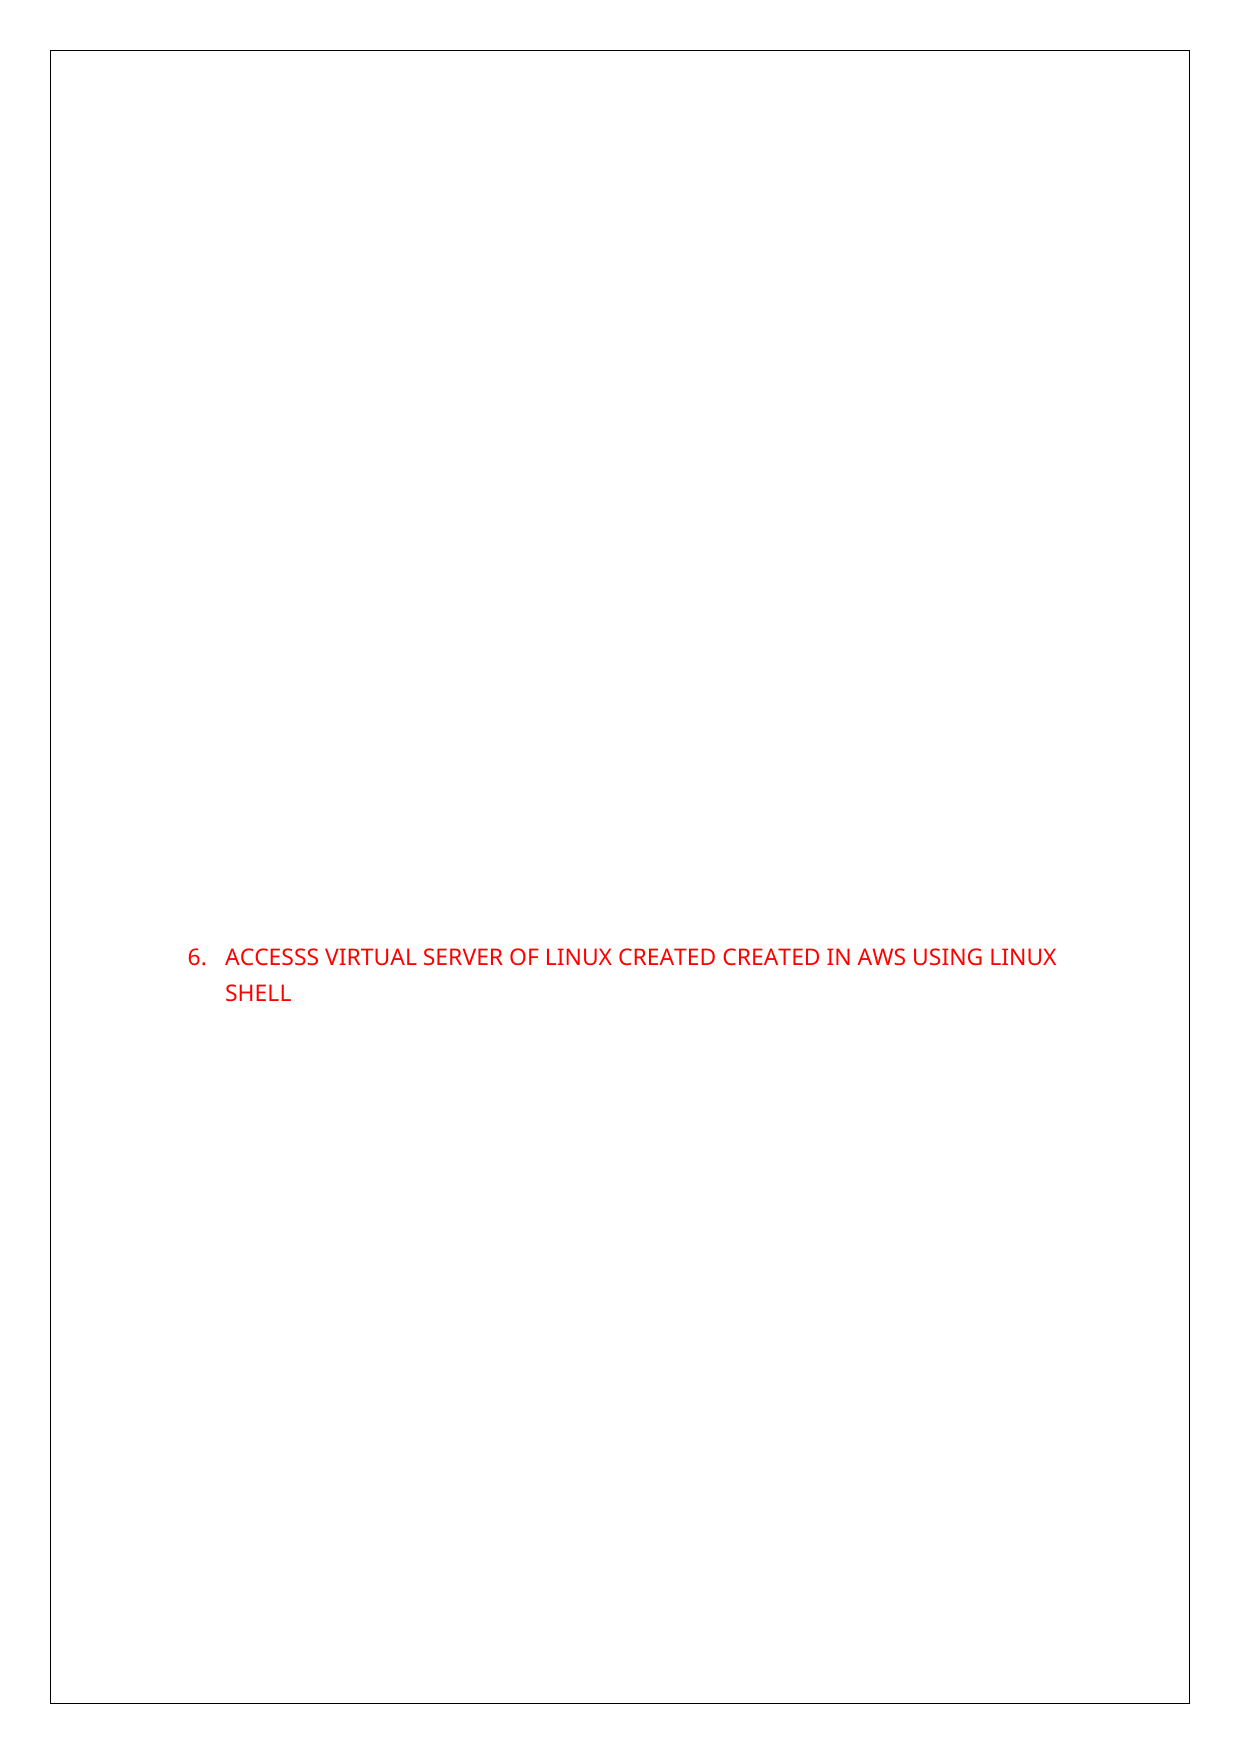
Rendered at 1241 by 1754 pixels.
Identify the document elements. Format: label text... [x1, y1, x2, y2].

list ACCESSS VIRTUAL SERVER OF LINUX CREATED CREATED IN AWS USING LINUX SHELL [187, 941, 1090, 1008]
